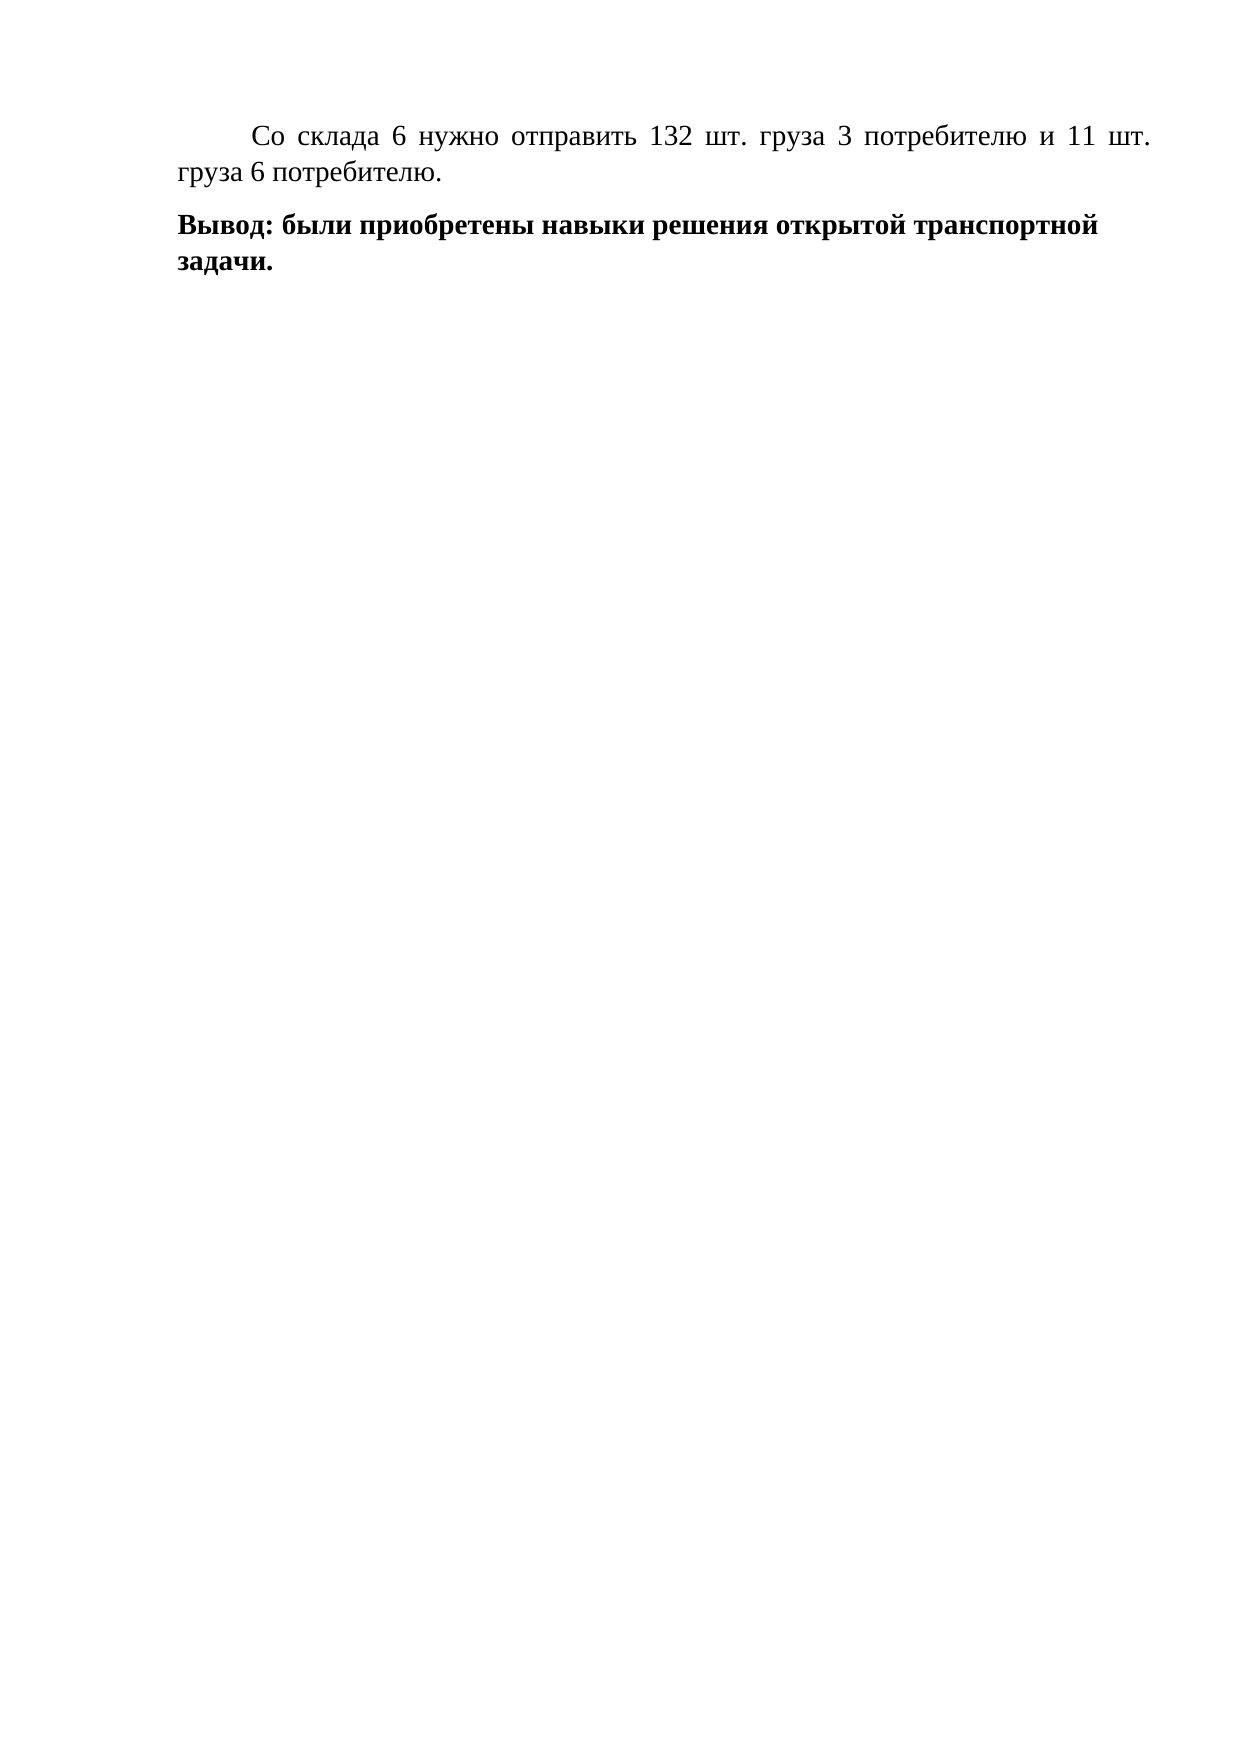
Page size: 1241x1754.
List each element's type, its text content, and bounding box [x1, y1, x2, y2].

text Со склада 6 нужно отправить 132 шт. груза 3 потребителю и 11 шт. груза 6 потребителю. [177, 118, 1152, 188]
text Вывод: были приобретены навыки решения открытой транспортной задачи. [177, 207, 1152, 277]
